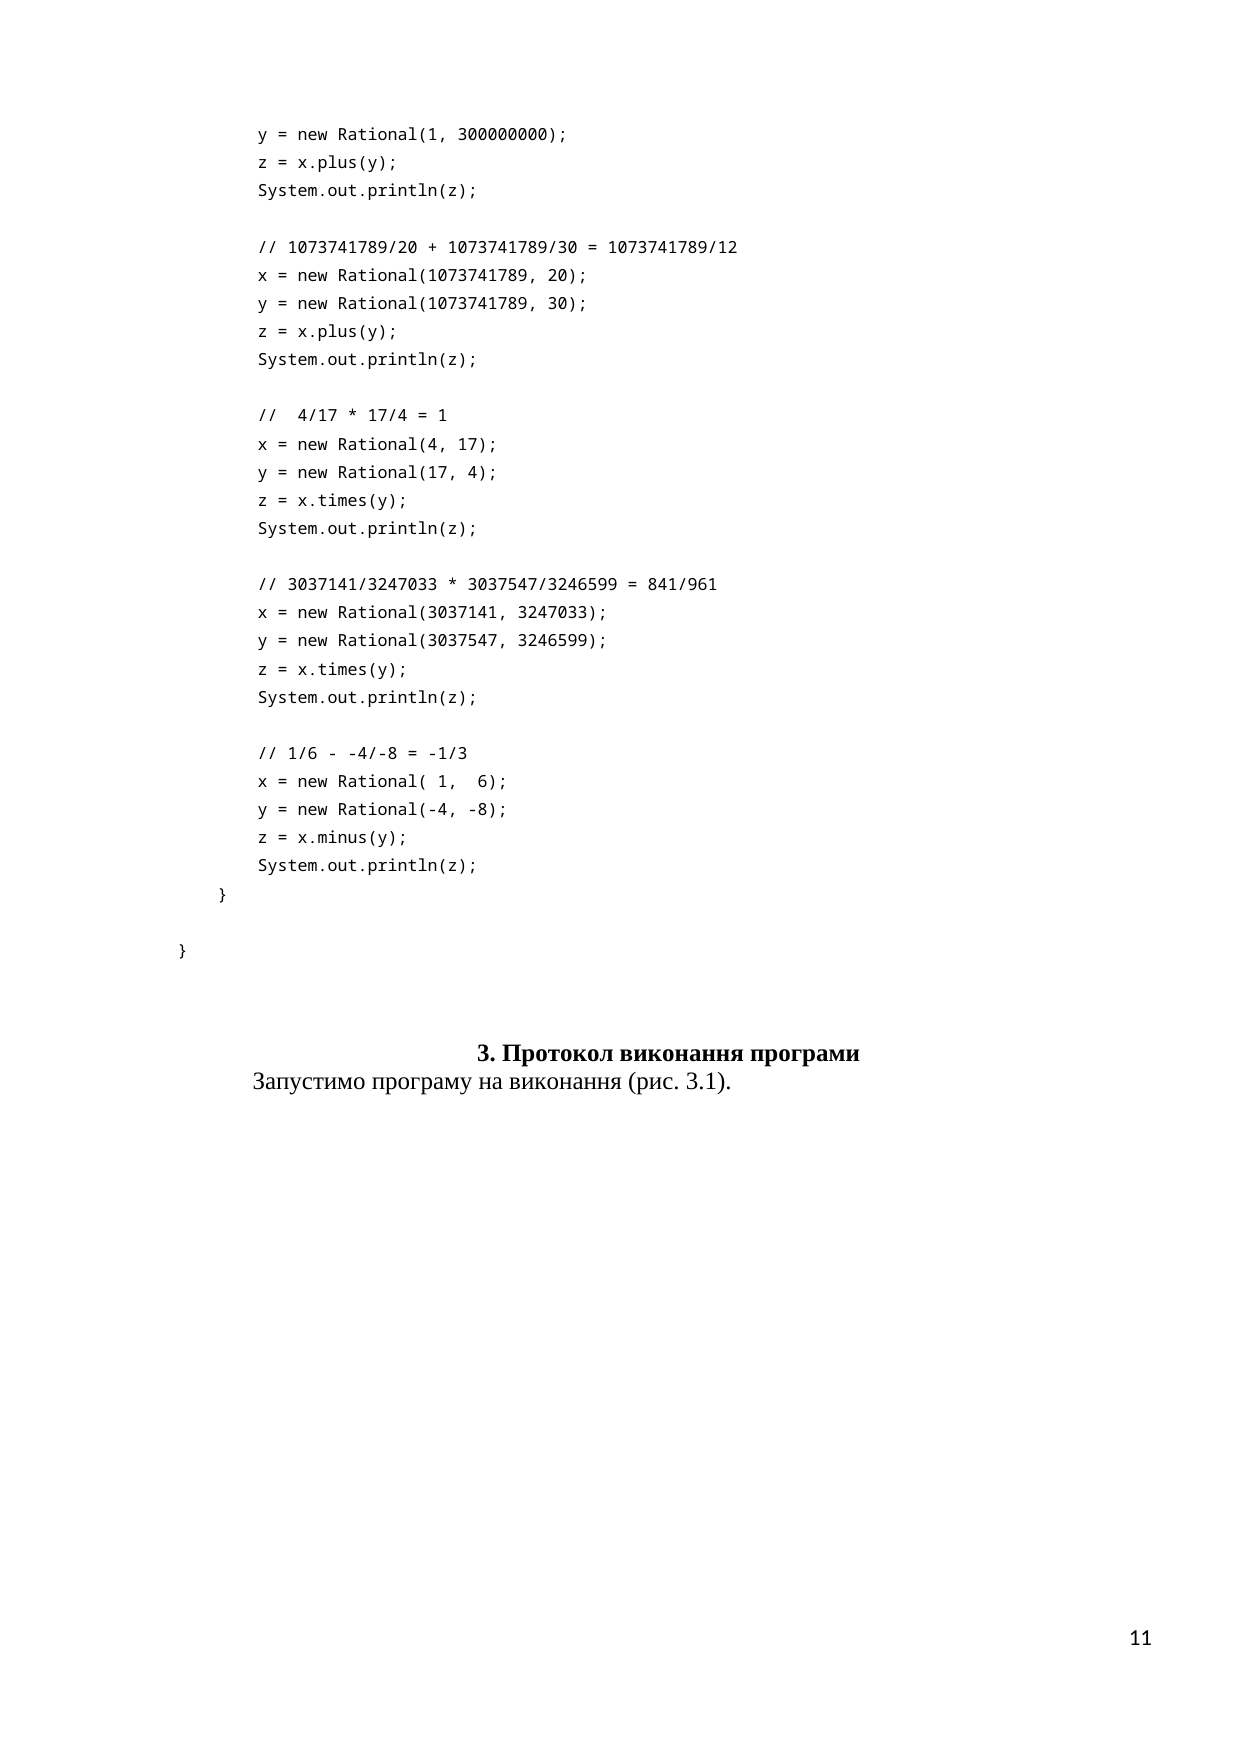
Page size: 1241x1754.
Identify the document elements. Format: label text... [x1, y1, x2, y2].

text z = x.plus(y); [177, 315, 1159, 343]
text y = new Rational(3037547, 3246599); [177, 624, 1159, 652]
text Запустимо програму на виконання (рис. 3.1). [177, 1067, 1159, 1095]
text } [177, 934, 1159, 962]
text System.out.println(z); [177, 681, 1159, 709]
text // 1/6 - -4/-8 = -1/3 [177, 737, 1159, 765]
text x = new Rational(4, 17); [177, 427, 1159, 456]
text x = new Rational(1073741789, 20); [177, 259, 1159, 287]
text // 1073741789/20 + 1073741789/30 = 1073741789/12 [177, 231, 1159, 259]
text 3. Протокол виконання програми [177, 1038, 1159, 1067]
text y = new Rational(17, 4); [177, 456, 1159, 484]
text } [177, 877, 1159, 906]
text x = new Rational(3037141, 3247033); [177, 596, 1159, 624]
text y = new Rational(-4, -8); [177, 793, 1159, 821]
text y = new Rational(1, 300000000); [177, 118, 1159, 146]
text z = x.minus(y); [177, 821, 1159, 849]
text y = new Rational(1073741789, 30); [177, 287, 1159, 315]
text System.out.println(z); [177, 849, 1159, 877]
text x = new Rational( 1, 6); [177, 765, 1159, 793]
text System.out.println(z); [177, 343, 1159, 371]
text System.out.println(z); [177, 512, 1159, 540]
text z = x.plus(y); [177, 146, 1159, 174]
text z = x.times(y); [177, 484, 1159, 512]
text // 3037141/3247033 * 3037547/3246599 = 841/961 [177, 568, 1159, 596]
text // 4/17 * 17/4 = 1 [177, 399, 1159, 427]
text z = x.times(y); [177, 652, 1159, 681]
text System.out.println(z); [177, 174, 1159, 202]
